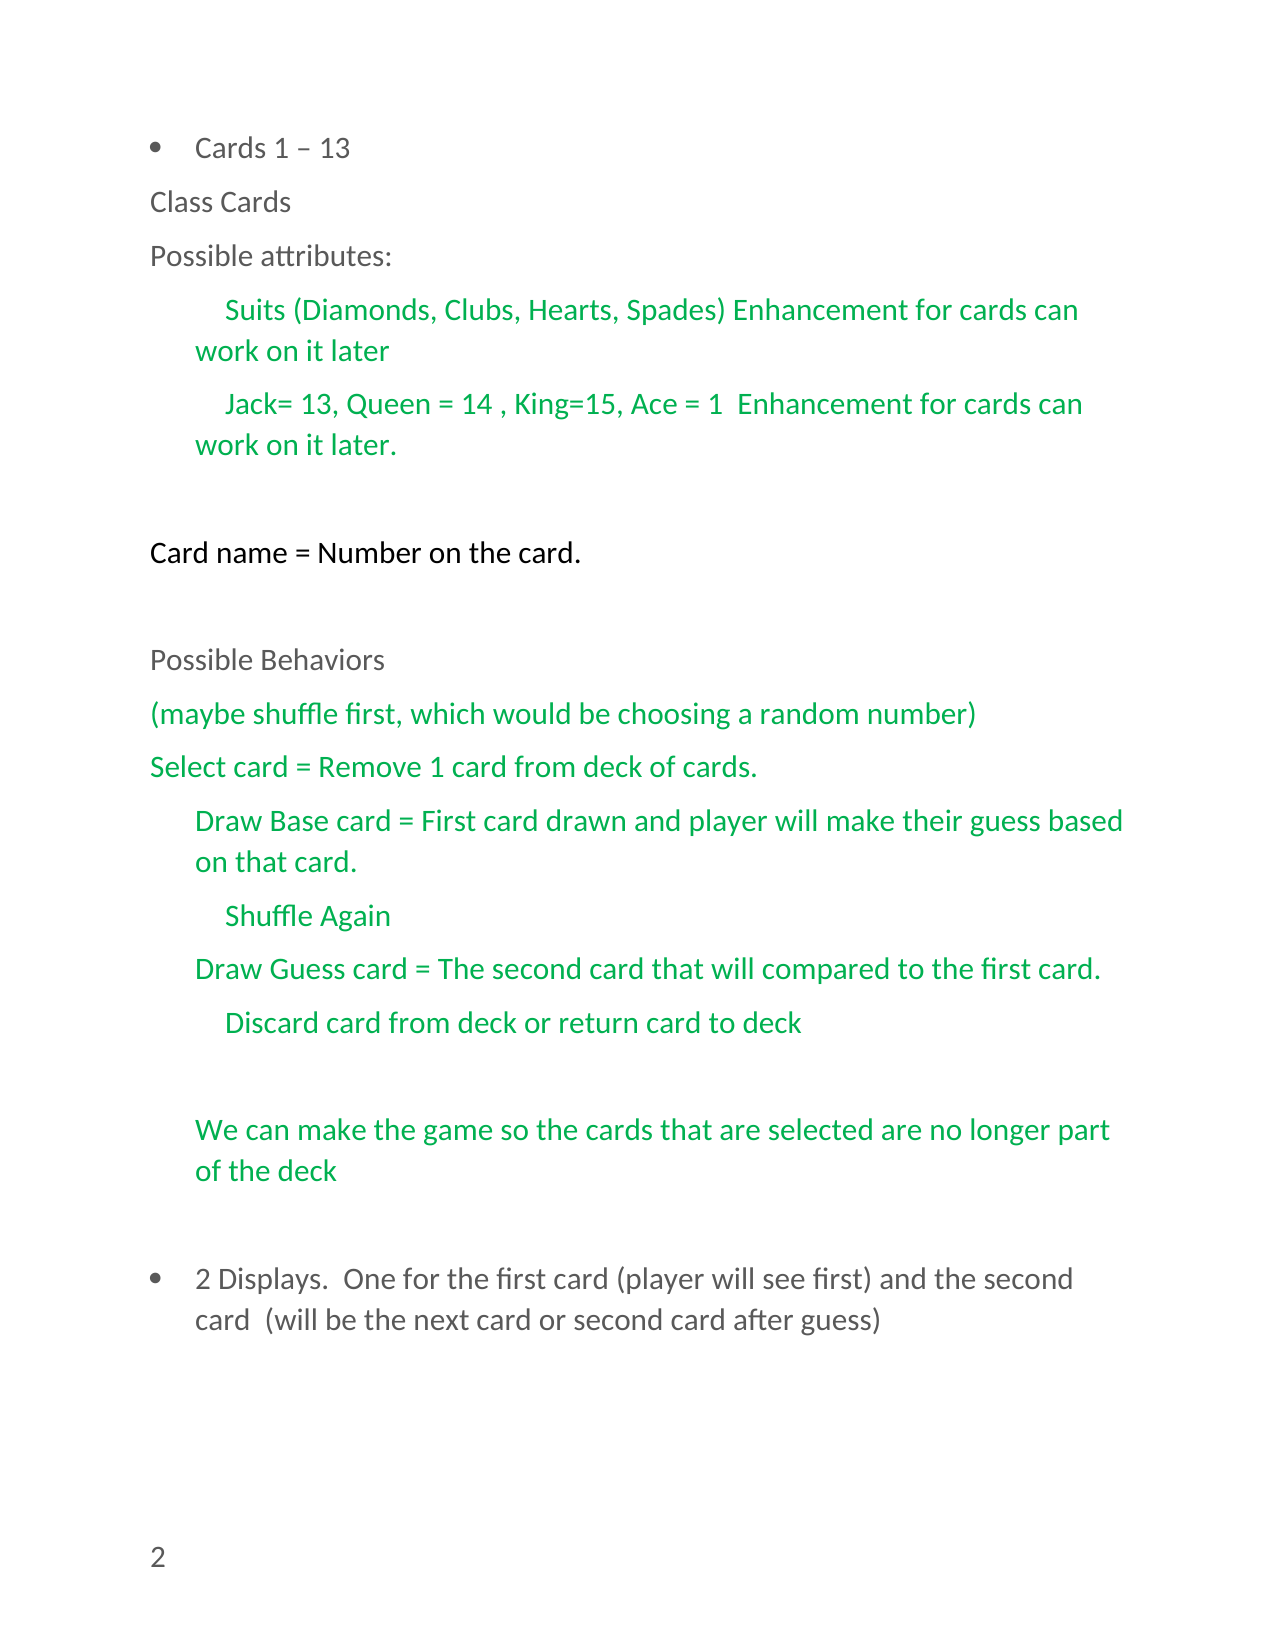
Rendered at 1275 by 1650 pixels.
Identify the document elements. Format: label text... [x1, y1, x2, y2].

list Cards 1 – 13 [150, 129, 1125, 167]
list Shuffle Again [150, 896, 1125, 934]
list Possible Behaviors [150, 640, 1125, 678]
list Card name = Number on the card. [150, 533, 1125, 571]
list Draw Base card = First card drawn and player will make their guess based on that card. [150, 801, 1125, 880]
list (maybe shuffle first, which would be choosing a random number) [150, 694, 1125, 732]
list Discard card from deck or return card to deck [150, 1003, 1125, 1041]
list Possible attributes: [150, 236, 1125, 274]
list Suits (Diamonds, Clubs, Hearts, Spades) Enhancement for cards can work on it later [195, 289, 1125, 369]
list We can make the game so the cards that are selected are no longer part of the deck [150, 1110, 1125, 1190]
list Jack= 13, Queen = 14 , King=15, Ace = 1 Enhancement for cards can work on it later. [195, 384, 1125, 464]
list Select card = Remove 1 card from deck of cards. [150, 747, 1125, 786]
list Class Cards [150, 182, 1125, 220]
list Draw Guess card = The second card that will compared to the first card. [150, 949, 1125, 988]
list 2 Displays. One for the first card (player will see first) and the second card (will be the next card or second card after guess) [150, 1259, 1125, 1338]
